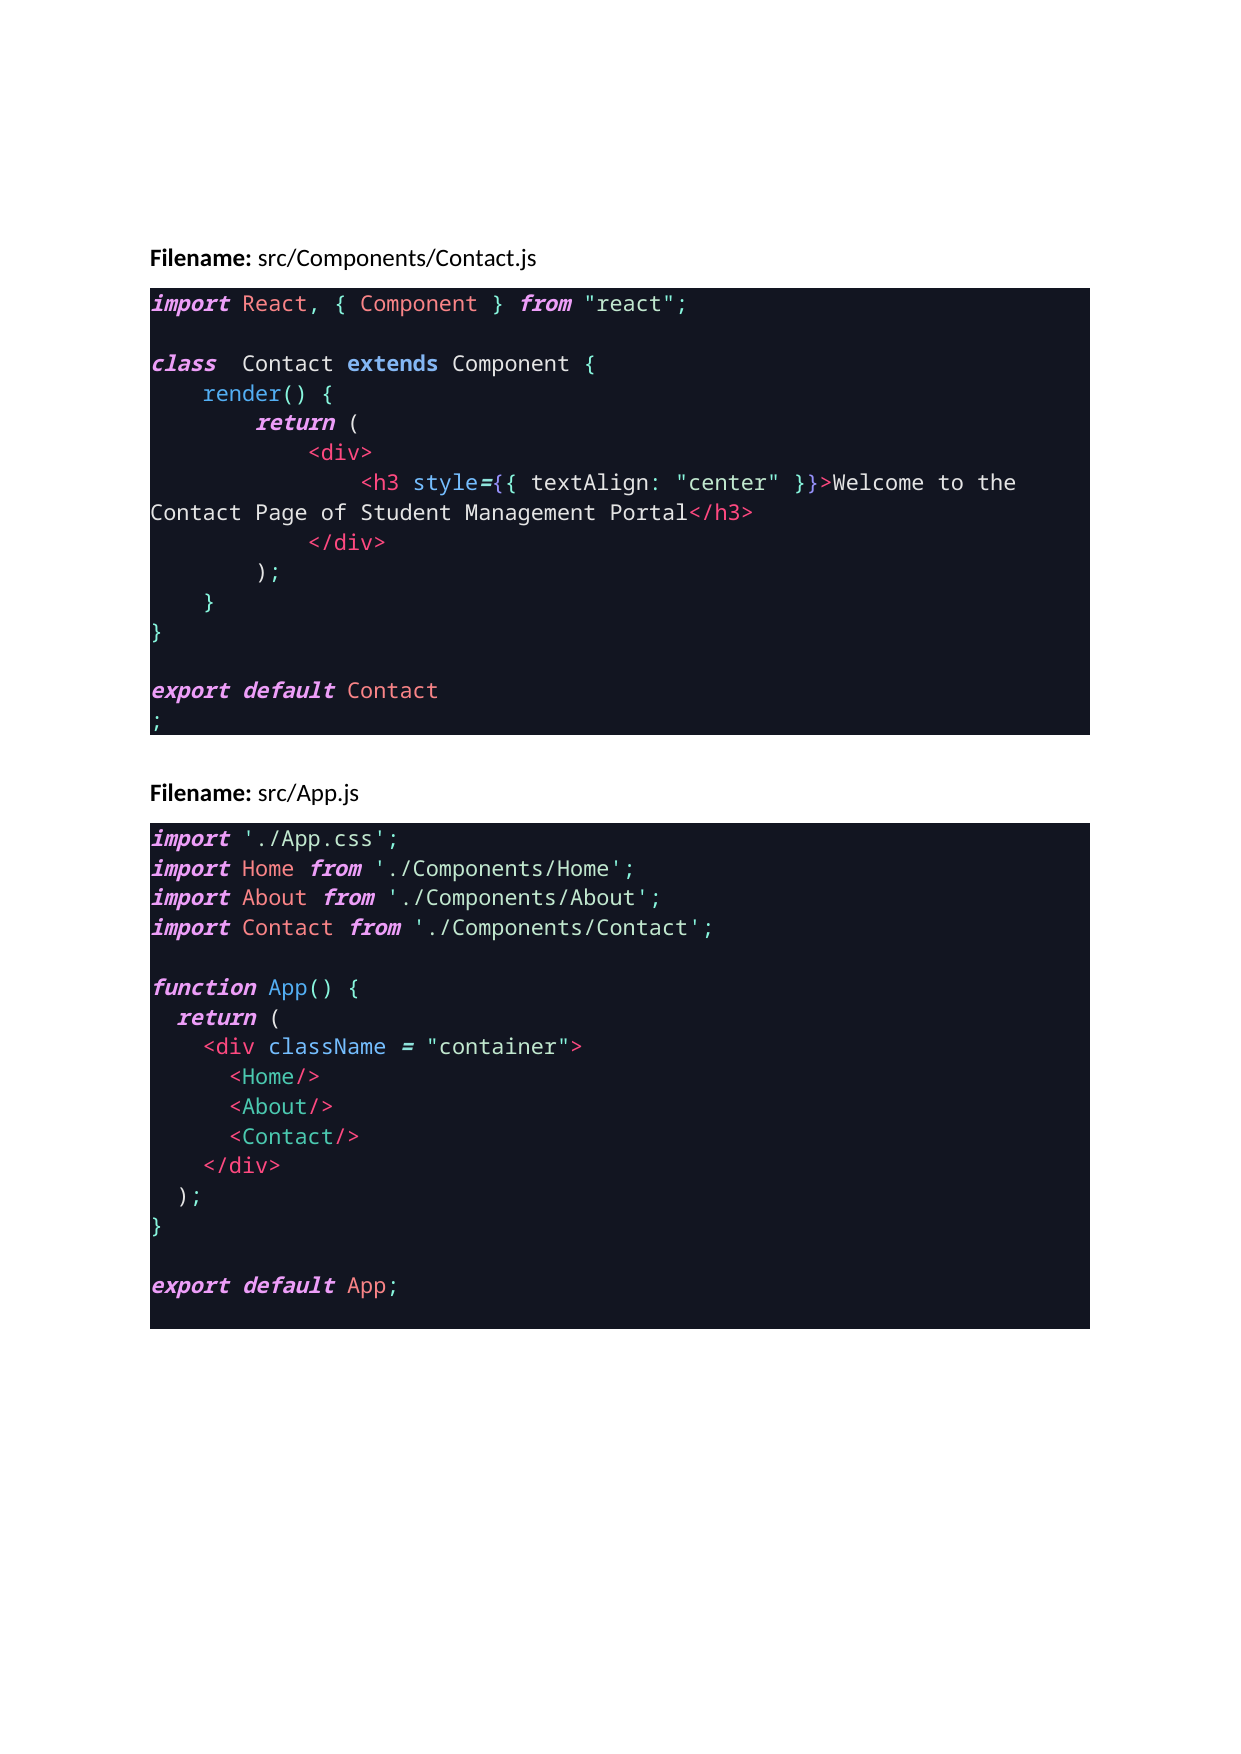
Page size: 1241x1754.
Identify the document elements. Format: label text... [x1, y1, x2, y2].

text </div> [150, 1151, 1090, 1180]
text export default App; [150, 1270, 1090, 1299]
text render() { [150, 377, 1090, 407]
text ); [150, 556, 1090, 586]
text <About/> [150, 1091, 1090, 1121]
text } [150, 616, 1090, 646]
text ; [150, 705, 1090, 735]
text return ( [150, 407, 1090, 437]
text import './App.css'; [150, 823, 1090, 853]
text </div> [150, 526, 1090, 556]
text } [150, 1210, 1090, 1240]
text function App() { [150, 972, 1090, 1002]
text return ( [150, 1002, 1090, 1031]
text <h3 style={{ textAlign: "center" }}>Welcome to the Contact Page of Student Management Portal</h3> [150, 467, 1090, 526]
text import React, { Component } from "react"; [150, 288, 1090, 318]
text Filename: src/App.js [150, 777, 1090, 807]
text <div> [150, 437, 1090, 467]
text } [150, 586, 1090, 616]
text ); [150, 1180, 1090, 1210]
text <Contact/> [150, 1121, 1090, 1151]
text class Contact extends Component { [150, 348, 1090, 377]
text export default Contact [150, 675, 1090, 705]
text <Home/> [150, 1061, 1090, 1091]
text import Contact from './Components/Contact'; [150, 912, 1090, 942]
text import Home from './Components/Home'; [150, 853, 1090, 882]
text import About from './Components/About'; [150, 882, 1090, 912]
text <div className = "container"> [150, 1031, 1090, 1061]
text Filename: src/Components/Contact.js [150, 242, 1090, 273]
